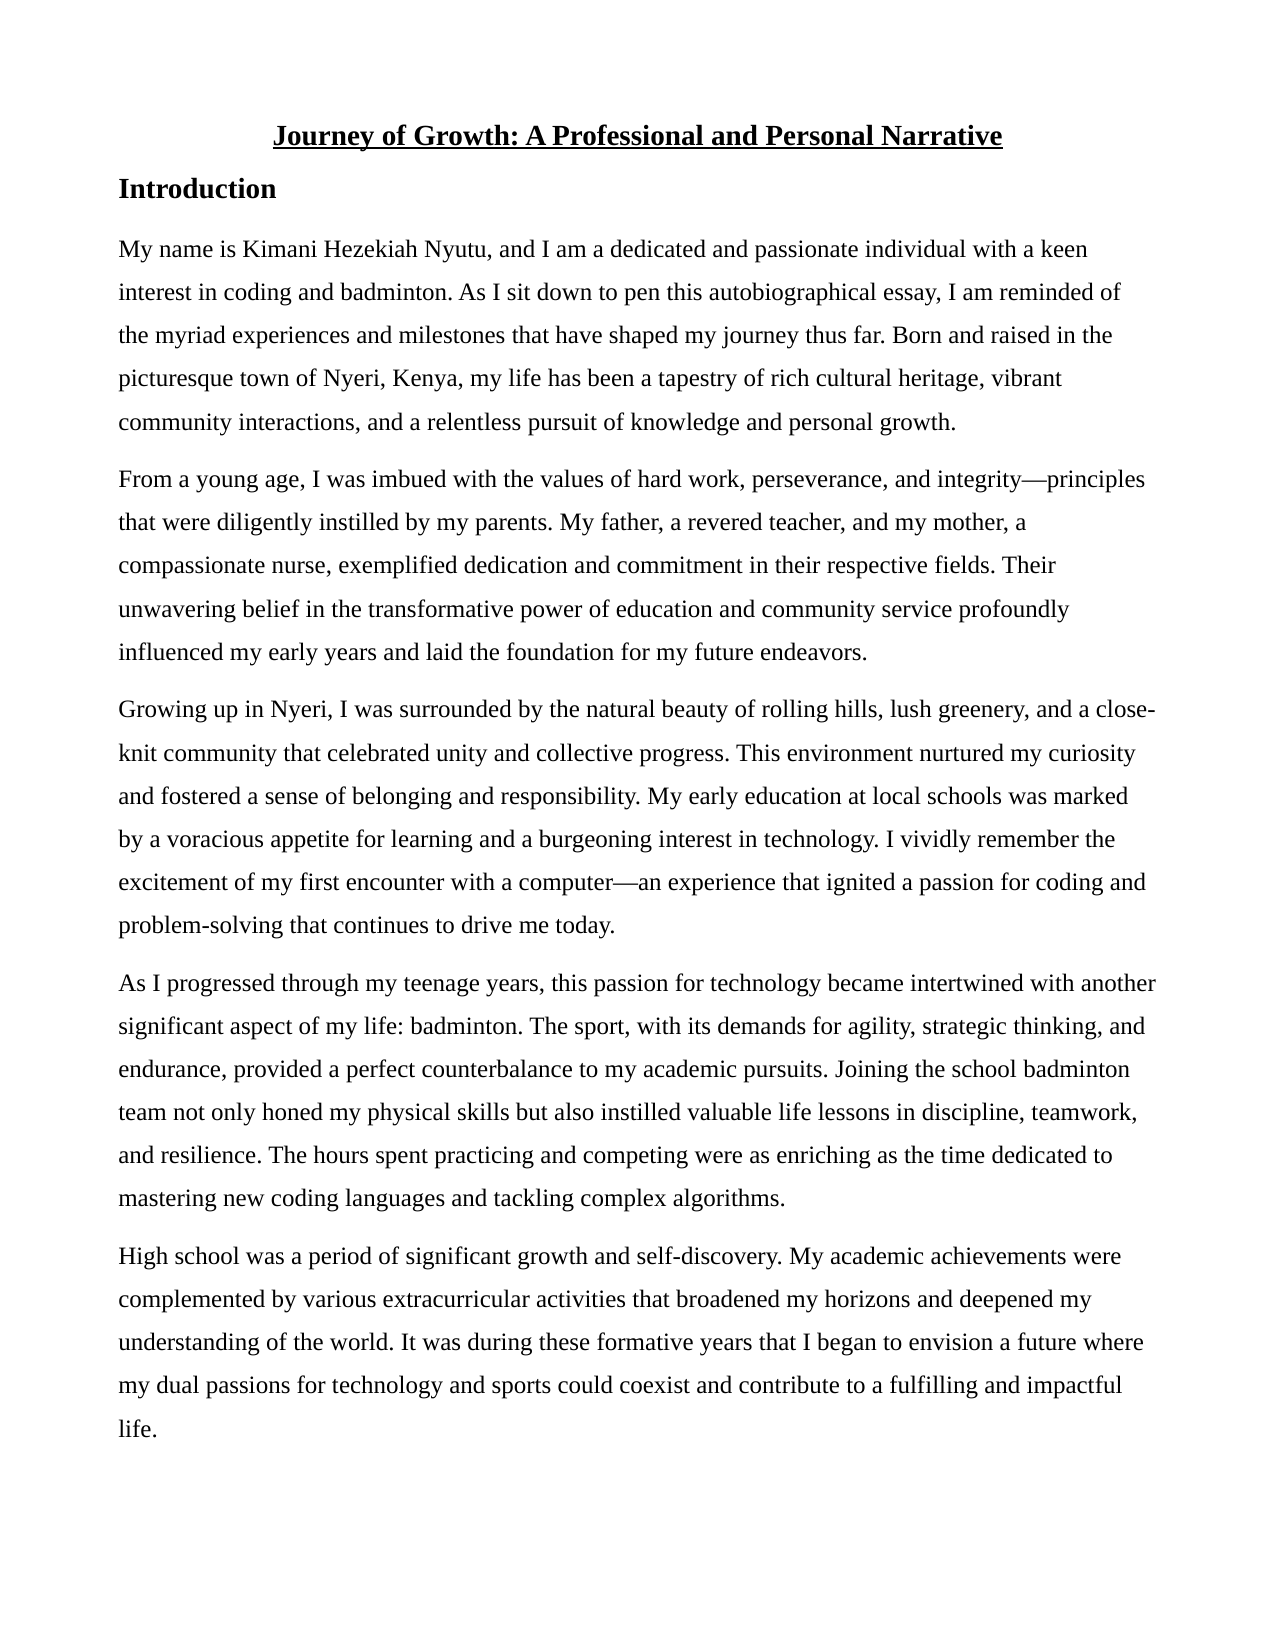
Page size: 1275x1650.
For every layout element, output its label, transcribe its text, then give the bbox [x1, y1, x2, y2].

text From a young age, I was imbued with the values of hard work, perseverance, and integrity—principles that were diligently instilled by my parents. My father, a revered teacher, and my mother, a compassionate nurse, exemplified dedication and commitment in their respective fields. Their unwavering belief in the transformative power of education and community service profoundly influenced my early years and laid the foundation for my future endeavors. [118, 464, 1157, 666]
text My name is Kimani Hezekiah Nyutu, and I am a dedicated and passionate individual with a keen interest in coding and badminton. As I sit down to pen this autobiographical essay, I am reminded of the myriad experiences and milestones that have shaped my journey thus far. Born and raised in the picturesque town of Nyeri, Kenya, my life has been a tapestry of rich cultural heritage, vibrant community interactions, and a relentless pursuit of knowledge and personal growth. [118, 234, 1157, 435]
text Growing up in Nyeri, I was surrounded by the natural beauty of rolling hills, lush greenery, and a close-knit community that celebrated unity and collective progress. This environment nurtured my curiosity and fostered a sense of belonging and responsibility. My early education at local schools was marked by a voracious appetite for learning and a burgeoning interest in technology. I vividly remember the excitement of my first encounter with a computer—an experience that ignited a passion for coding and problem-solving that continues to drive me today. [118, 694, 1157, 939]
text Journey of Growth: A Professional and Personal Narrative [118, 118, 1157, 152]
text High school was a period of significant growth and self-discovery. My academic achievements were complemented by various extracurricular activities that broadened my horizons and deepened my understanding of the world. It was during these formative years that I began to envision a future where my dual passions for technology and sports could coexist and contribute to a fulfilling and impactful life. [118, 1241, 1157, 1442]
text As I progressed through my teenage years, this passion for technology became intertwined with another significant aspect of my life: badminton. The sport, with its demands for agility, strategic thinking, and endurance, provided a perfect counterbalance to my academic pursuits. Joining the school badminton team not only honed my physical skills but also instilled valuable life lessons in discipline, teamwork, and resilience. The hours spent practicing and competing were as enriching as the time dedicated to mastering new coding languages and tackling complex algorithms. [118, 968, 1157, 1212]
subtitle Introduction [118, 171, 1157, 205]
